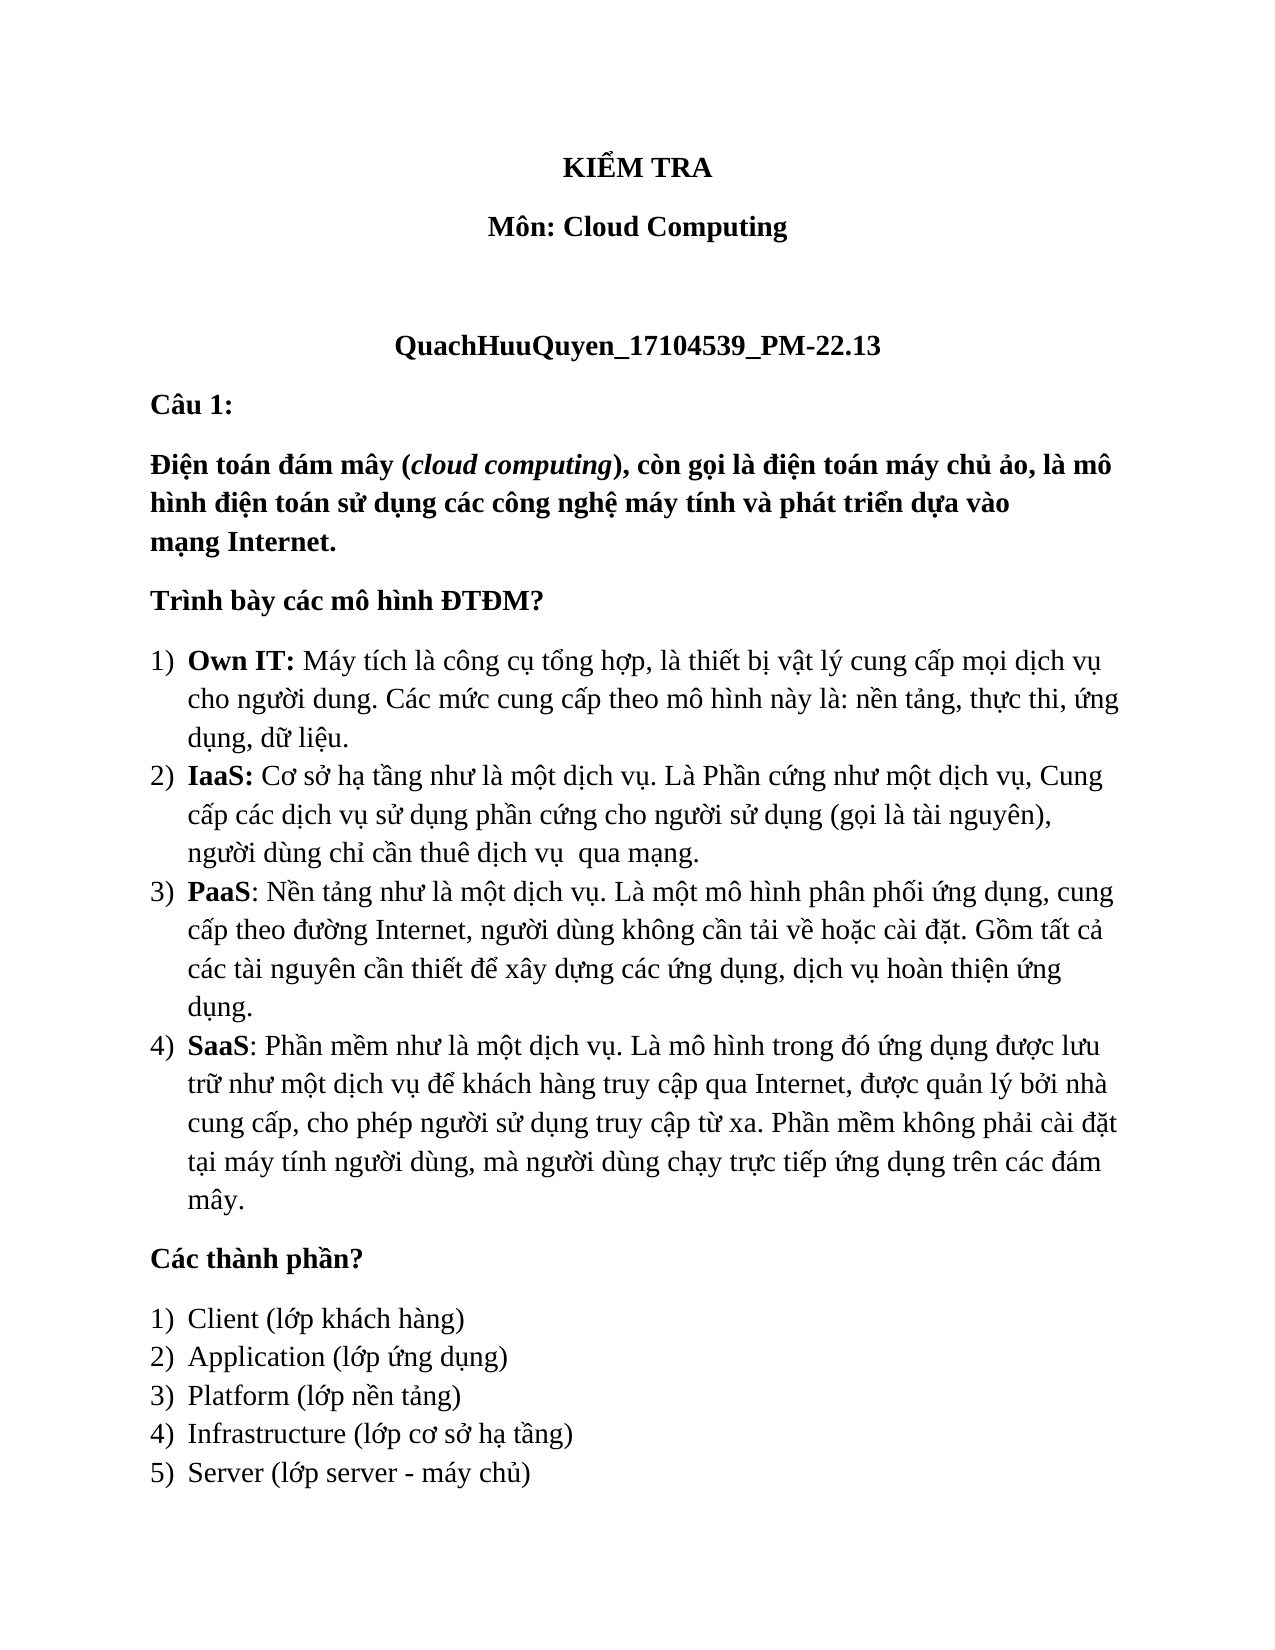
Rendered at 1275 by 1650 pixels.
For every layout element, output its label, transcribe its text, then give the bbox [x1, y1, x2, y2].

list Own IT: Máy tích là công cụ tổng hợp, là thiết bị vật lý cung cấp mọi dịch vụ cho người dung. Các mức cung cấp theo mô hình này là: nền tảng, thực thi, ứng dụng, dữ liệu. [150, 643, 1125, 753]
list Platform (lớp nền tảng) [150, 1378, 1125, 1412]
list SaaS: Phần mềm như là một dịch vụ. Là mô hình trong đó ứng dụng được lưu trữ như một dịch vụ để khách hàng truy cập qua Internet, được quản lý bởi nhà cung cấp, cho phép người sử dụng truy cập từ xa. Phần mềm không phải cài đặt tại máy tính người dùng, mà người dùng chạy trực tiếp ứng dụng trên các đám mây. [150, 1028, 1125, 1216]
list Application (lớp ứng dụng) [150, 1339, 1125, 1373]
text Trình bày các mô hình ĐTĐM? [150, 583, 1125, 617]
list PaaS: Nền tảng như là một dịch vụ. Là một mô hình phân phối ứng dụng, cung cấp theo đường Internet, người dùng không cần tải về hoặc cài đặt. Gồm tất cả các tài nguyên cần thiết để xây dựng các ứng dụng, dịch vụ hoàn thiện ứng dụng. [150, 874, 1125, 1023]
text KIỂM TRA [150, 150, 1125, 183]
text QuachHuuQuyen_17104539_PM-22.13 [150, 328, 1125, 362]
list Server (lớp server - máy chủ) [150, 1455, 1125, 1489]
text Điện toán đám mây (cloud computing), còn gọi là điện toán máy chủ ảo, là mô hình điện toán sử dụng các công nghệ máy tính và phát triển dựa vào mạng Internet. [150, 447, 1125, 557]
list Client (lớp khách hàng) [150, 1301, 1125, 1334]
text Câu 1: [150, 387, 1125, 421]
list Infrastructure (lớp cơ sở hạ tầng) [150, 1417, 1125, 1450]
text Môn: Cloud Computing [150, 209, 1125, 243]
text Các thành phần? [150, 1242, 1125, 1275]
list IaaS: Cơ sở hạ tầng như là một dịch vụ. Là Phần cứng như một dịch vụ, Cung cấp các dịch vụ sử dụng phần cứng cho người sử dụng (gọi là tài nguyên), người dùng chỉ cần thuê dịch vụ qua mạng. [150, 758, 1125, 869]
